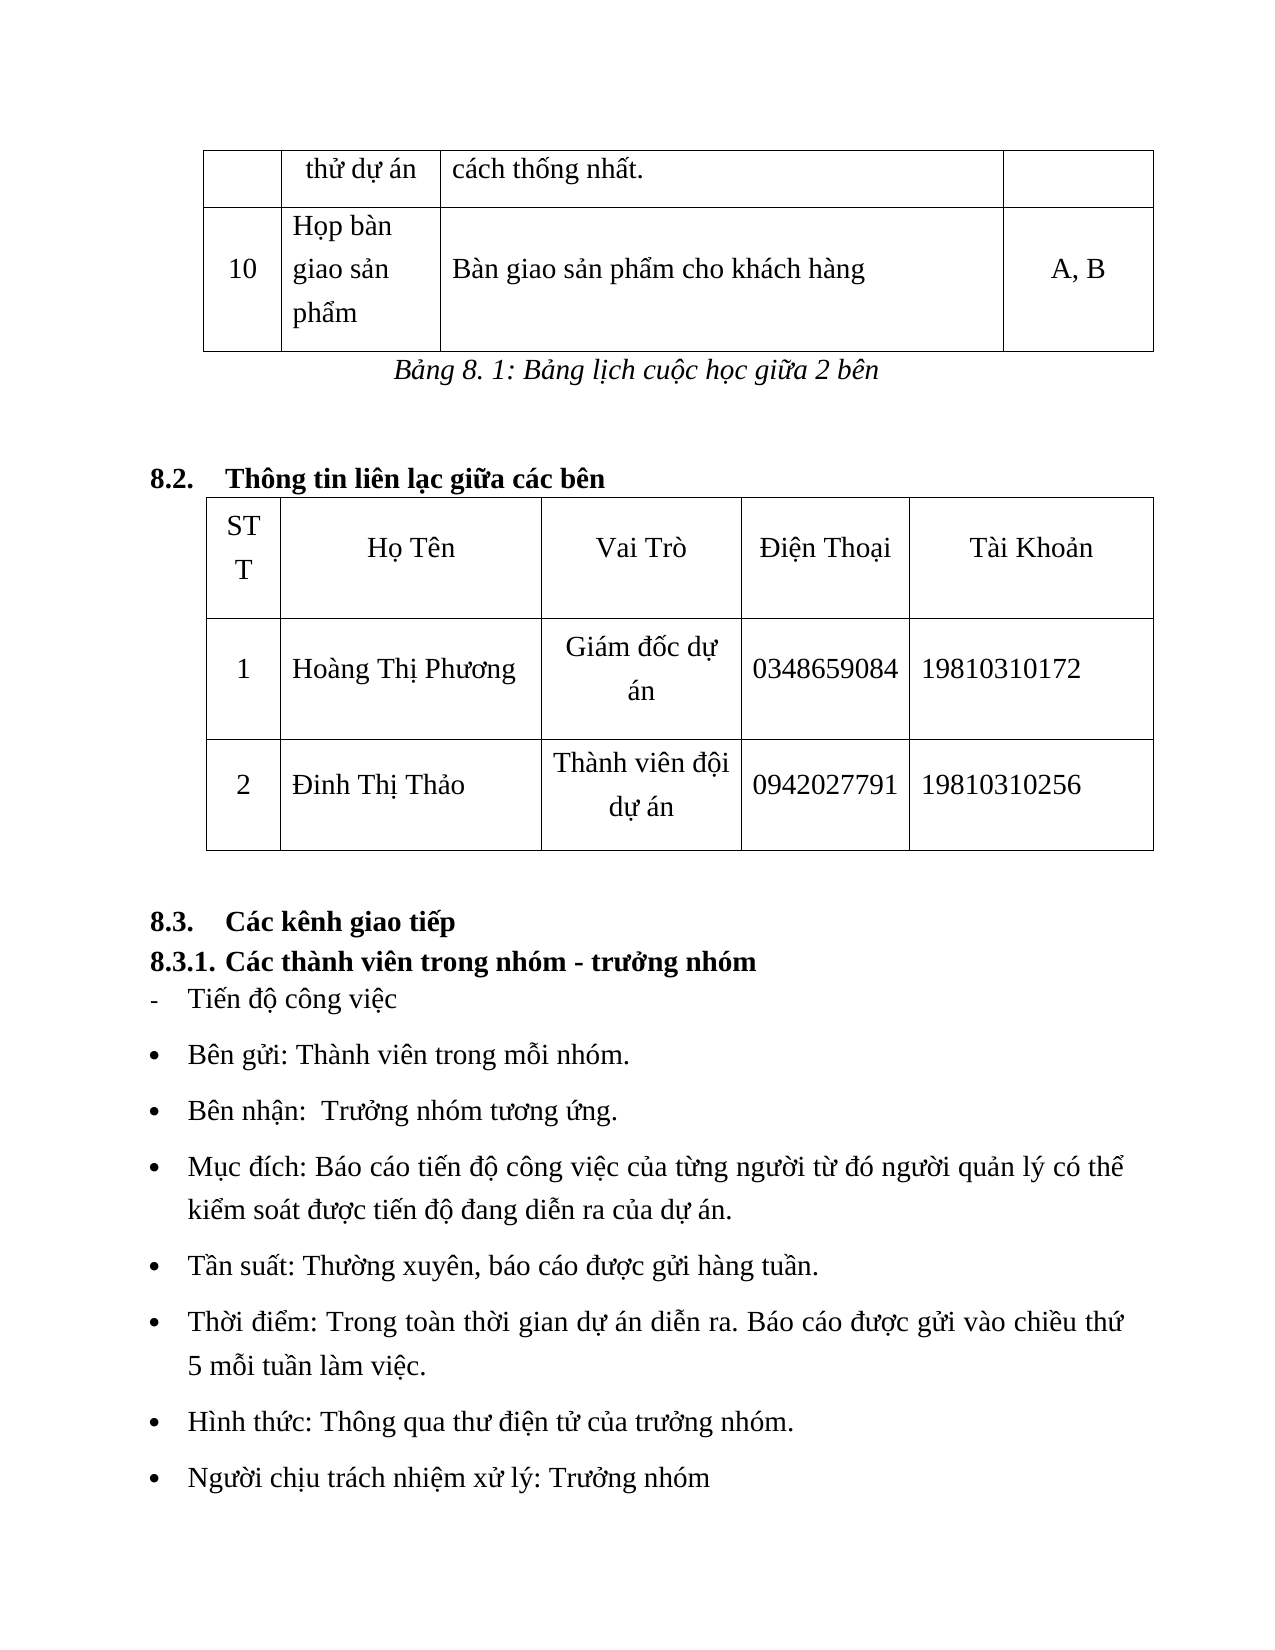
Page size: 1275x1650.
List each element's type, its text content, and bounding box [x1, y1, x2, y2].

subtitle 8.2. Thông tin liên lạc giữa các bên [150, 461, 1125, 495]
list Mục đích: Báo cáo tiến độ công việc của từng người từ đó người quản lý có thể kiểm soát được tiến độ đang diễn ra của dự án. [150, 1149, 1125, 1226]
table_cell 19810310256 [910, 740, 1153, 850]
table_header Vai Trò [542, 498, 741, 618]
list Bên nhận: Trưởng nhóm tương ứng. [150, 1093, 1125, 1126]
list Tần suất: Thường xuyên, báo cáo được gửi hàng tuần. [150, 1248, 1125, 1282]
list Bên gửi: Thành viên trong mỗi nhóm. [150, 1037, 1125, 1070]
table_cell 10 [204, 208, 281, 351]
list Hình thức: Thông qua thư điện tử của trưởng nhóm. [150, 1404, 1125, 1438]
table_cell 2 [207, 740, 280, 850]
table_cell Đinh Thị Thảo [281, 740, 541, 850]
list Thời điểm: Trong toàn thời gian dự án diễn ra. Báo cáo được gửi vào chiều thứ 5 mỗi tuần làm việc. [150, 1304, 1125, 1382]
table_cell Bàn giao sản phẩm cho khách hàng [441, 208, 1003, 351]
subtitle 8.3.1. Các thành viên trong nhóm - trưởng nhóm [150, 944, 1125, 978]
table_cell A [1004, 151, 1153, 207]
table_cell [441, 151, 1003, 207]
table_cell Thành viên đội dự án [542, 740, 741, 850]
table_cell Hoàng Thị Phương [281, 619, 541, 739]
table_header Tài Khoản [910, 498, 1153, 618]
table_cell 19810310172 [910, 619, 1153, 739]
table_cell 1 [207, 619, 280, 739]
subtitle 8.3. Các kênh giao tiếp [150, 904, 1125, 938]
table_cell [282, 151, 440, 207]
table_cell A, B [1004, 208, 1153, 351]
table_cell Giám đốc dự án [542, 619, 741, 739]
table_cell 9 [204, 151, 281, 207]
table_header Điện Thoại [742, 498, 909, 618]
table_header Họ Tên [281, 498, 541, 618]
table_cell 0942027791 [742, 740, 909, 850]
table_cell 0348659084 [742, 619, 909, 739]
table_cell Họp bàn giao sản phẩm [282, 208, 440, 351]
table_header STT [207, 498, 280, 618]
list Tiến độ công việc [150, 981, 1125, 1014]
text Bảng 8. 1: Bảng lịch cuộc học giữa 2 bên [150, 352, 1125, 386]
list Người chịu trách nhiệm xử lý: Trưởng nhóm [150, 1460, 1125, 1494]
